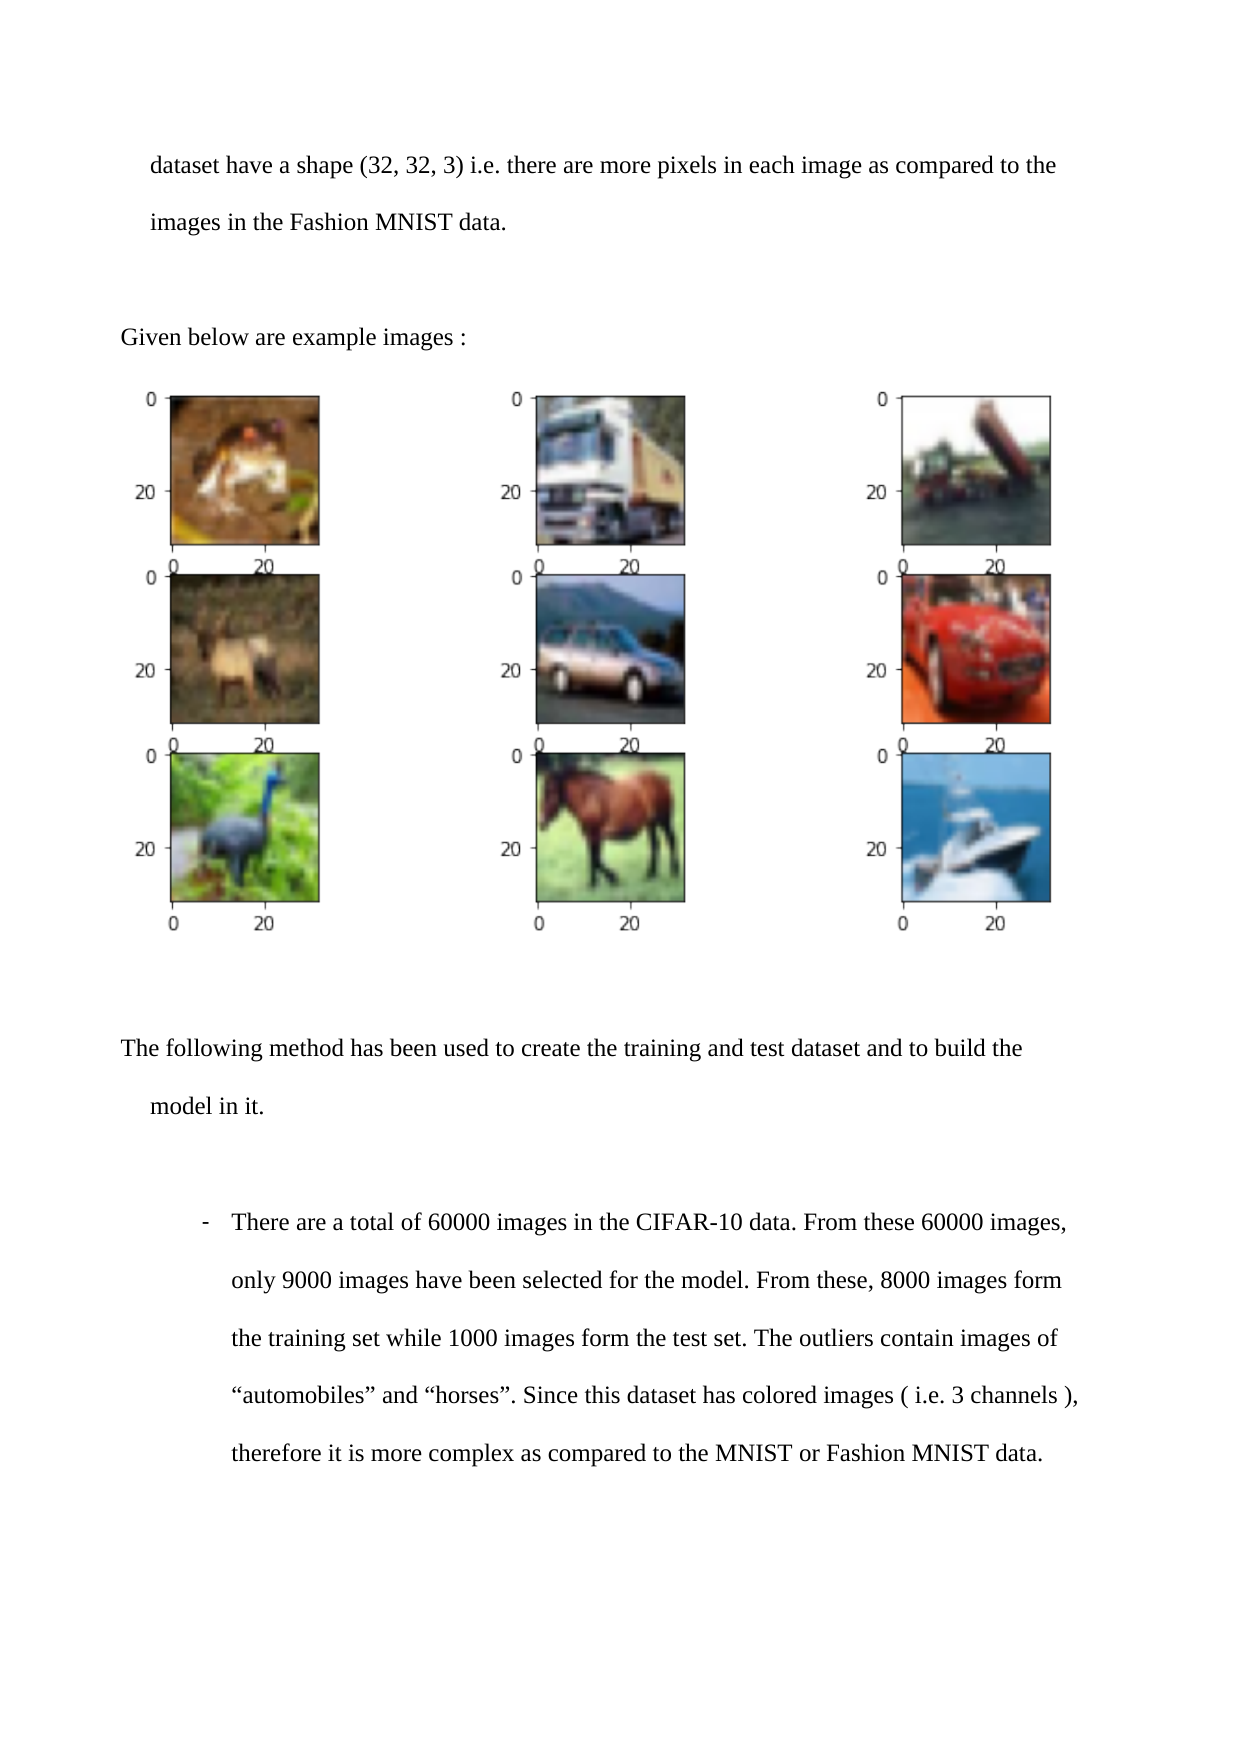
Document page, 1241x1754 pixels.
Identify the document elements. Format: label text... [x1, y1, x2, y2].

text Given below are example images : [120, 322, 1090, 351]
picture [120, 380, 1060, 946]
text The following method has been used to create the training and test dataset and to build the model in it. [120, 1033, 1090, 1120]
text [120, 150, 1090, 236]
list There are a total of 60000 images in the CIFAR-10 data. From these 60000 images, only 9000 images have been selected for the model. From these, 8000 images form the training set while 1000 images form the test set. The outliers contain images of “automobiles” and “horses”. Since this dataset has colored images ( i.e. 3 channels ), therefore it is more complex as compared to the MNIST or Fashion MNIST data. [202, 1206, 1090, 1467]
